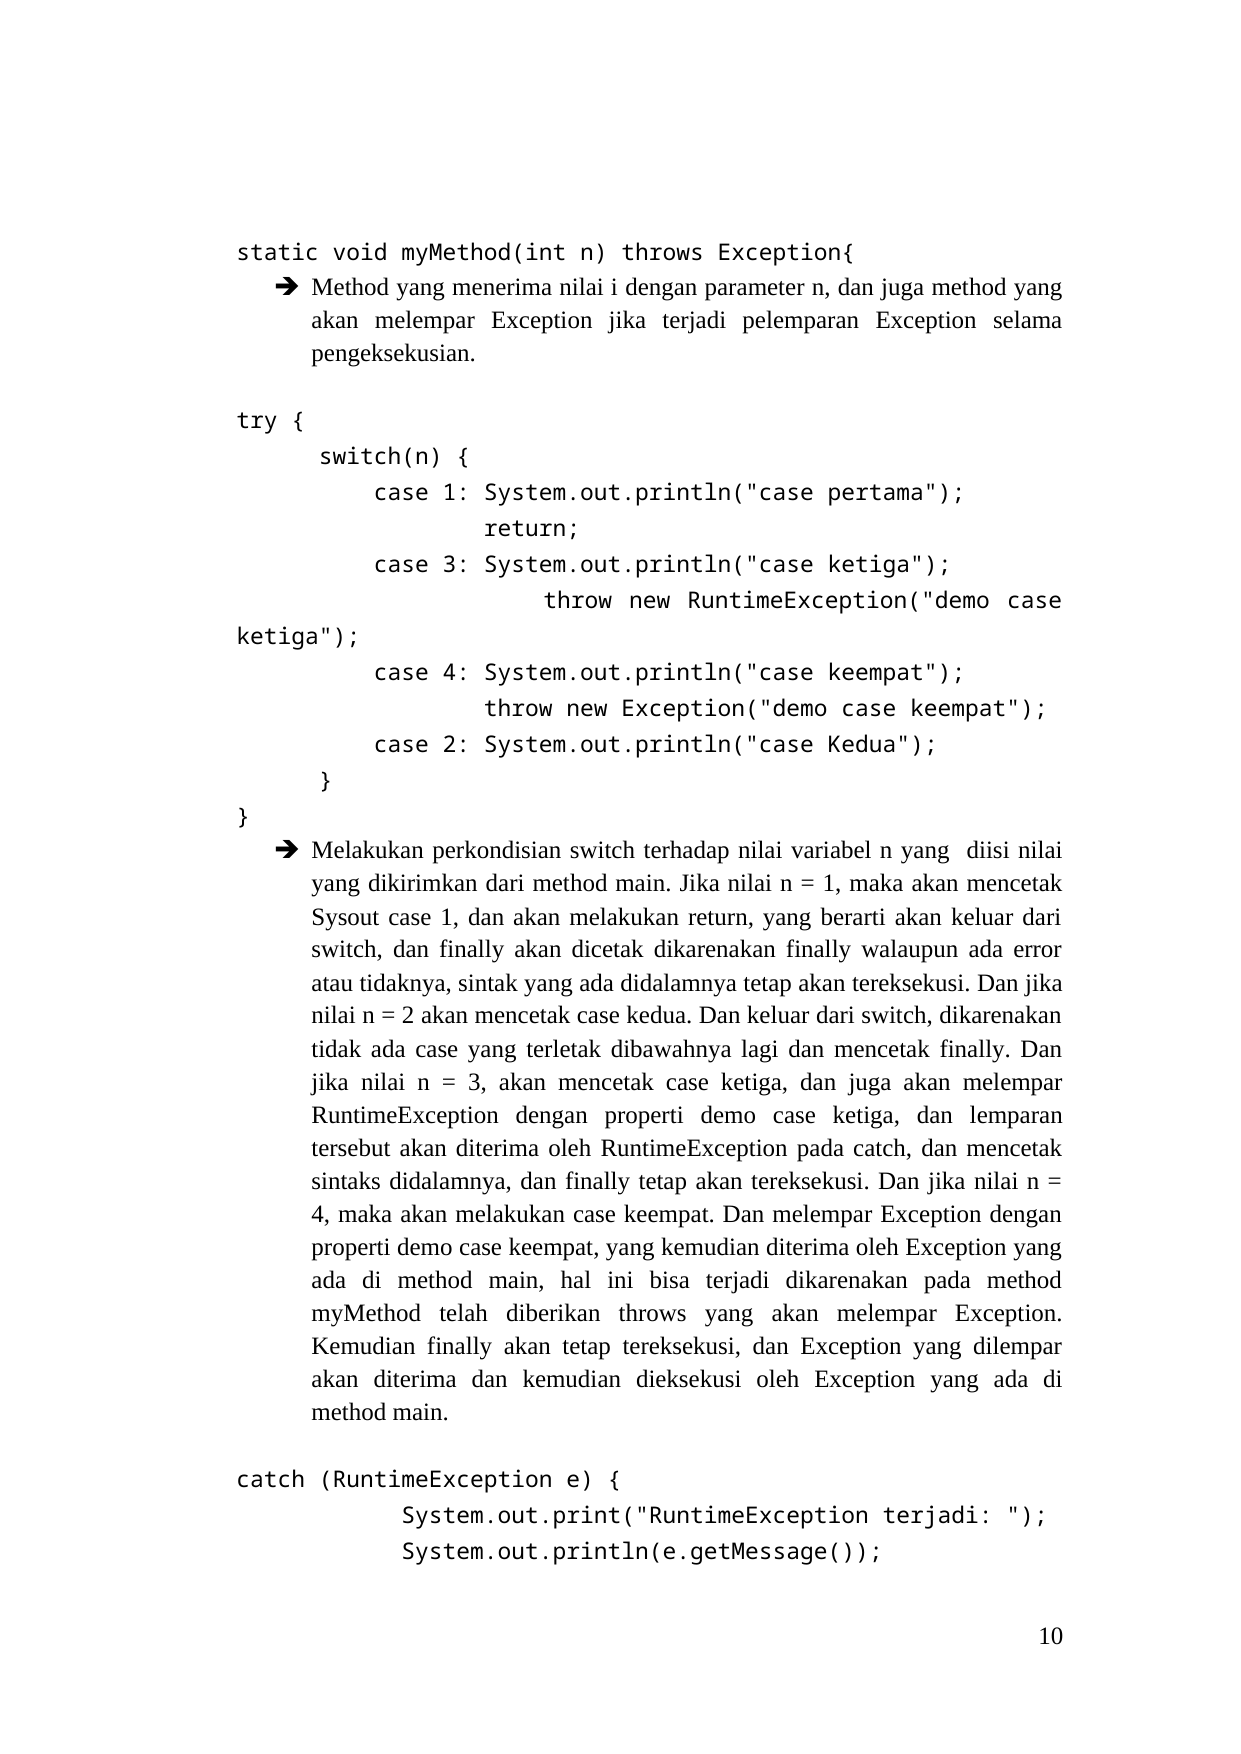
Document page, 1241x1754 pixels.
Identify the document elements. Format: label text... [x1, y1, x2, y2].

text catch (RuntimeException e) { [236, 1463, 1063, 1494]
list Melakukan perkondisian switch terhadap nilai variabel n yang diisi nilai yang dikirimkan dari method main. Jika nilai n = 1, maka akan mencetak Sysout case 1, dan akan melakukan return, yang berarti akan keluar dari switch, dan finally akan dicetak dikarenakan finally walaupun ada error atau tidaknya, sintak yang ada didalamnya tetap akan tereksekusi. Dan jika nilai n = 2 akan mencetak case kedua. Dan keluar dari switch, dikarenakan tidak ada case yang terletak dibawahnya lagi dan mencetak finally. Dan jika nilai n = 3, akan mencetak case ketiga, dan juga akan melempar RuntimeException dengan properti demo case ketiga, dan lemparan tersebut akan diterima oleh RuntimeException pada catch, dan mencetak sintaks didalamnya, dan finally tetap akan tereksekusi. Dan jika nilai n = 4, maka akan melakukan case keempat. Dan melempar Exception dengan properti demo case keempat, yang kemudian diterima oleh Exception yang ada di method main, hal ini bisa terjadi dikarenakan pada method myMethod telah diberikan throws yang akan melempar Exception. Kemudian finally akan tetap tereksekusi, dan Exception yang dilempar akan diterima dan kemudian dieksekusi oleh Exception yang ada di method main. [274, 836, 1063, 1426]
text return; [236, 512, 1063, 543]
text try { [236, 404, 1063, 436]
text } [236, 799, 1063, 831]
text throw new Exception("demo case keempat"); [236, 692, 1063, 723]
text static void myMethod(int n) throws Exception{ [236, 236, 1063, 267]
text switch(n) { [236, 440, 1063, 471]
text System.out.println(e.getMessage()); [236, 1535, 1063, 1566]
text case 2: System.out.println("case Kedua"); [236, 728, 1063, 759]
text case 3: System.out.println("case ketiga"); [236, 548, 1063, 579]
text throw new RuntimeException("demo case ketiga"); [236, 584, 1063, 651]
list Method yang menerima nilai i dengan parameter n, dan juga method yang akan melempar Exception jika terjadi pelemparan Exception selama pengeksekusian. [274, 272, 1063, 367]
text case 4: System.out.println("case keempat"); [236, 656, 1063, 687]
text System.out.print("RuntimeException terjadi: "); [236, 1499, 1063, 1530]
text case 1: System.out.println("case pertama"); [236, 476, 1063, 507]
text } [236, 764, 1063, 795]
